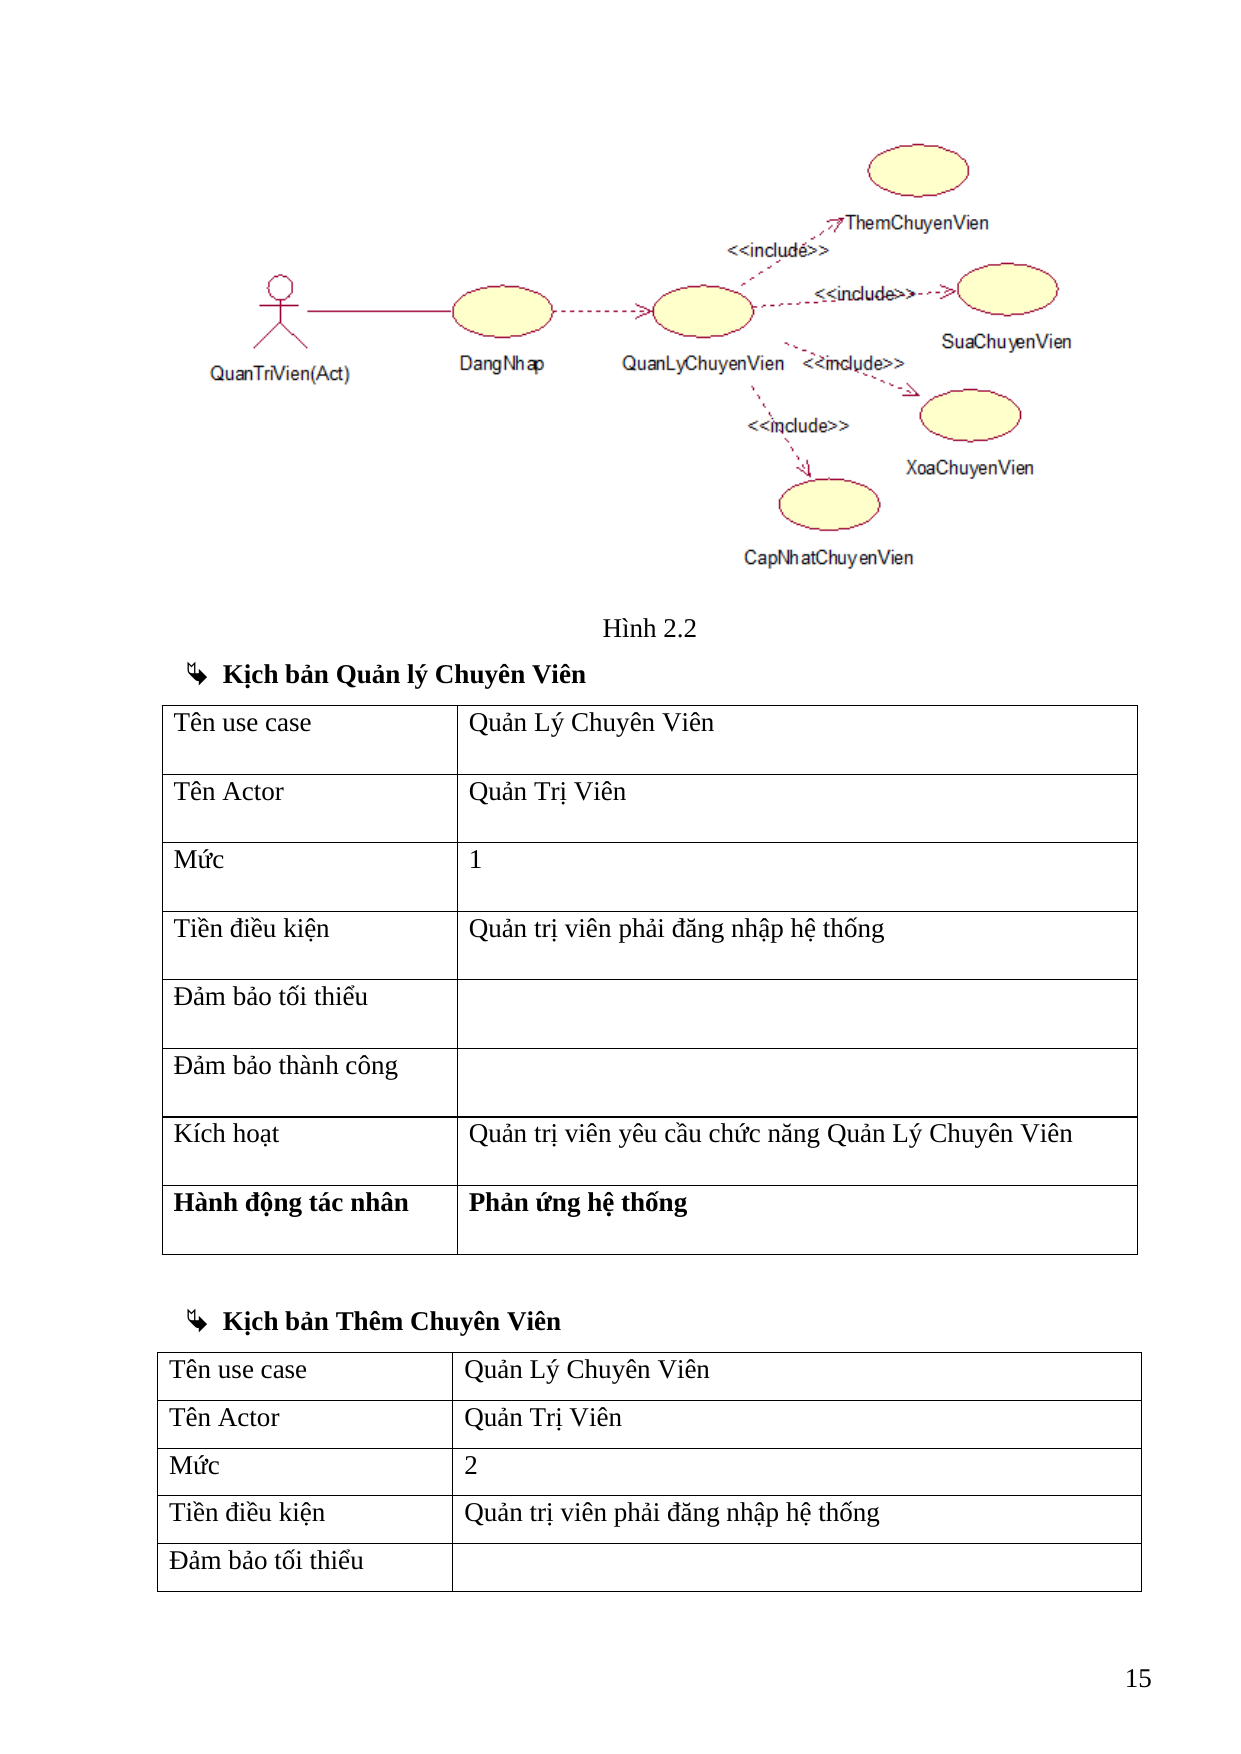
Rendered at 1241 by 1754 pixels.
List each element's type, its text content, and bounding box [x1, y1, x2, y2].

table_cell Quản trị viên phải đăng nhập hệ thống [458, 912, 1137, 979]
text Hình 2.2 [148, 612, 1152, 643]
table_cell Tiền điều kiện [163, 912, 457, 979]
table_cell Hành động tác nhân [163, 1186, 457, 1253]
table_cell Tên Actor [158, 1401, 452, 1448]
subtitle Kịch bản Thêm Chuyên Viên [185, 1305, 1152, 1337]
table_cell Quản trị viên yêu cầu chức năng Quản Lý Chuyên Viên [458, 1118, 1137, 1185]
table_cell Mức [163, 843, 457, 911]
table_cell Phản ứng hệ thống [458, 1186, 1137, 1253]
table_cell Đảm bảo tối thiểu [163, 980, 457, 1048]
table_header Tên use case [163, 706, 457, 774]
table_cell [458, 1049, 1137, 1116]
table_header Tên use case [158, 1353, 452, 1400]
subtitle Kịch bản Quản lý Chuyên Viên [185, 658, 1152, 689]
table_cell Đảm bảo tối thiểu [158, 1544, 452, 1591]
table_cell Quản Trị Viên [453, 1401, 1141, 1448]
table_cell 2 [453, 1449, 1141, 1495]
table_cell Mức [158, 1449, 452, 1495]
table_cell Quản trị viên phải đăng nhập hệ thống [453, 1496, 1141, 1543]
table_cell [453, 1544, 1141, 1591]
table_cell Đảm bảo thành công [163, 1049, 457, 1116]
table_cell Tiền điều kiện [158, 1496, 452, 1543]
table_header Quản Lý Chuyên Viên [453, 1353, 1141, 1400]
table_cell Tên Actor [163, 775, 457, 842]
table_header Quản Lý Chuyên Viên [458, 706, 1137, 774]
table_cell 1 [458, 843, 1137, 911]
table_cell Quản Trị Viên [458, 775, 1137, 842]
table_cell [458, 980, 1137, 1048]
table_cell Kích hoạt [163, 1118, 457, 1185]
picture [177, 118, 1123, 592]
